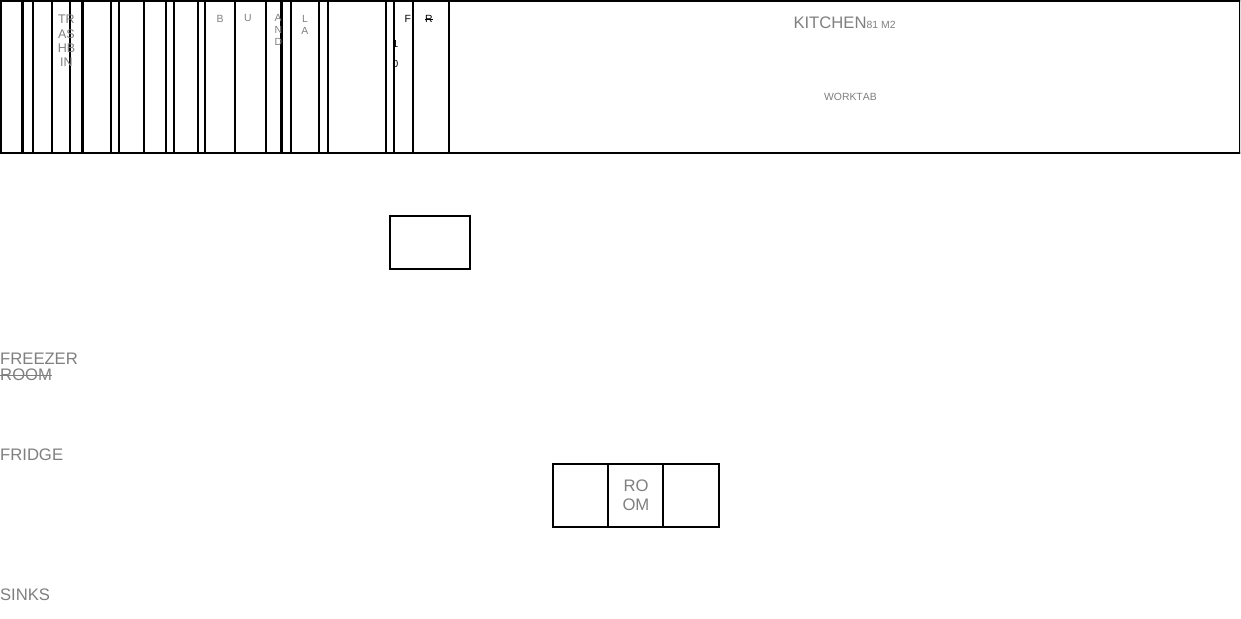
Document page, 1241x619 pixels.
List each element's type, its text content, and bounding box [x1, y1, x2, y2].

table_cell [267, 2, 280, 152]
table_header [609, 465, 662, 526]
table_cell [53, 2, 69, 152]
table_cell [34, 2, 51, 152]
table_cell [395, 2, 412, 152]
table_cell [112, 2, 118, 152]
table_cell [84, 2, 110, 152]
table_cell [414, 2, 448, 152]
text FRIDGE [0, 447, 1240, 463]
text ROOM [0, 368, 1240, 383]
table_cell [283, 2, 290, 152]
text FREEZER [0, 352, 1240, 367]
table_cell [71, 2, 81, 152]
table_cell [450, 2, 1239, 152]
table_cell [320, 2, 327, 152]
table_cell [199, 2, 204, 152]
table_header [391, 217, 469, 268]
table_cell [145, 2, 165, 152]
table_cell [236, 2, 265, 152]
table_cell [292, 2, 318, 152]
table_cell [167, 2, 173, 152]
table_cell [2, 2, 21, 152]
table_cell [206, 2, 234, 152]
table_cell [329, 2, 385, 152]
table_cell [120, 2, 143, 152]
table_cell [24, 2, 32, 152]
text SINKS [0, 588, 1240, 604]
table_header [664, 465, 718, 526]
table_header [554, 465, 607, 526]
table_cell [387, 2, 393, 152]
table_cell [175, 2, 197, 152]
